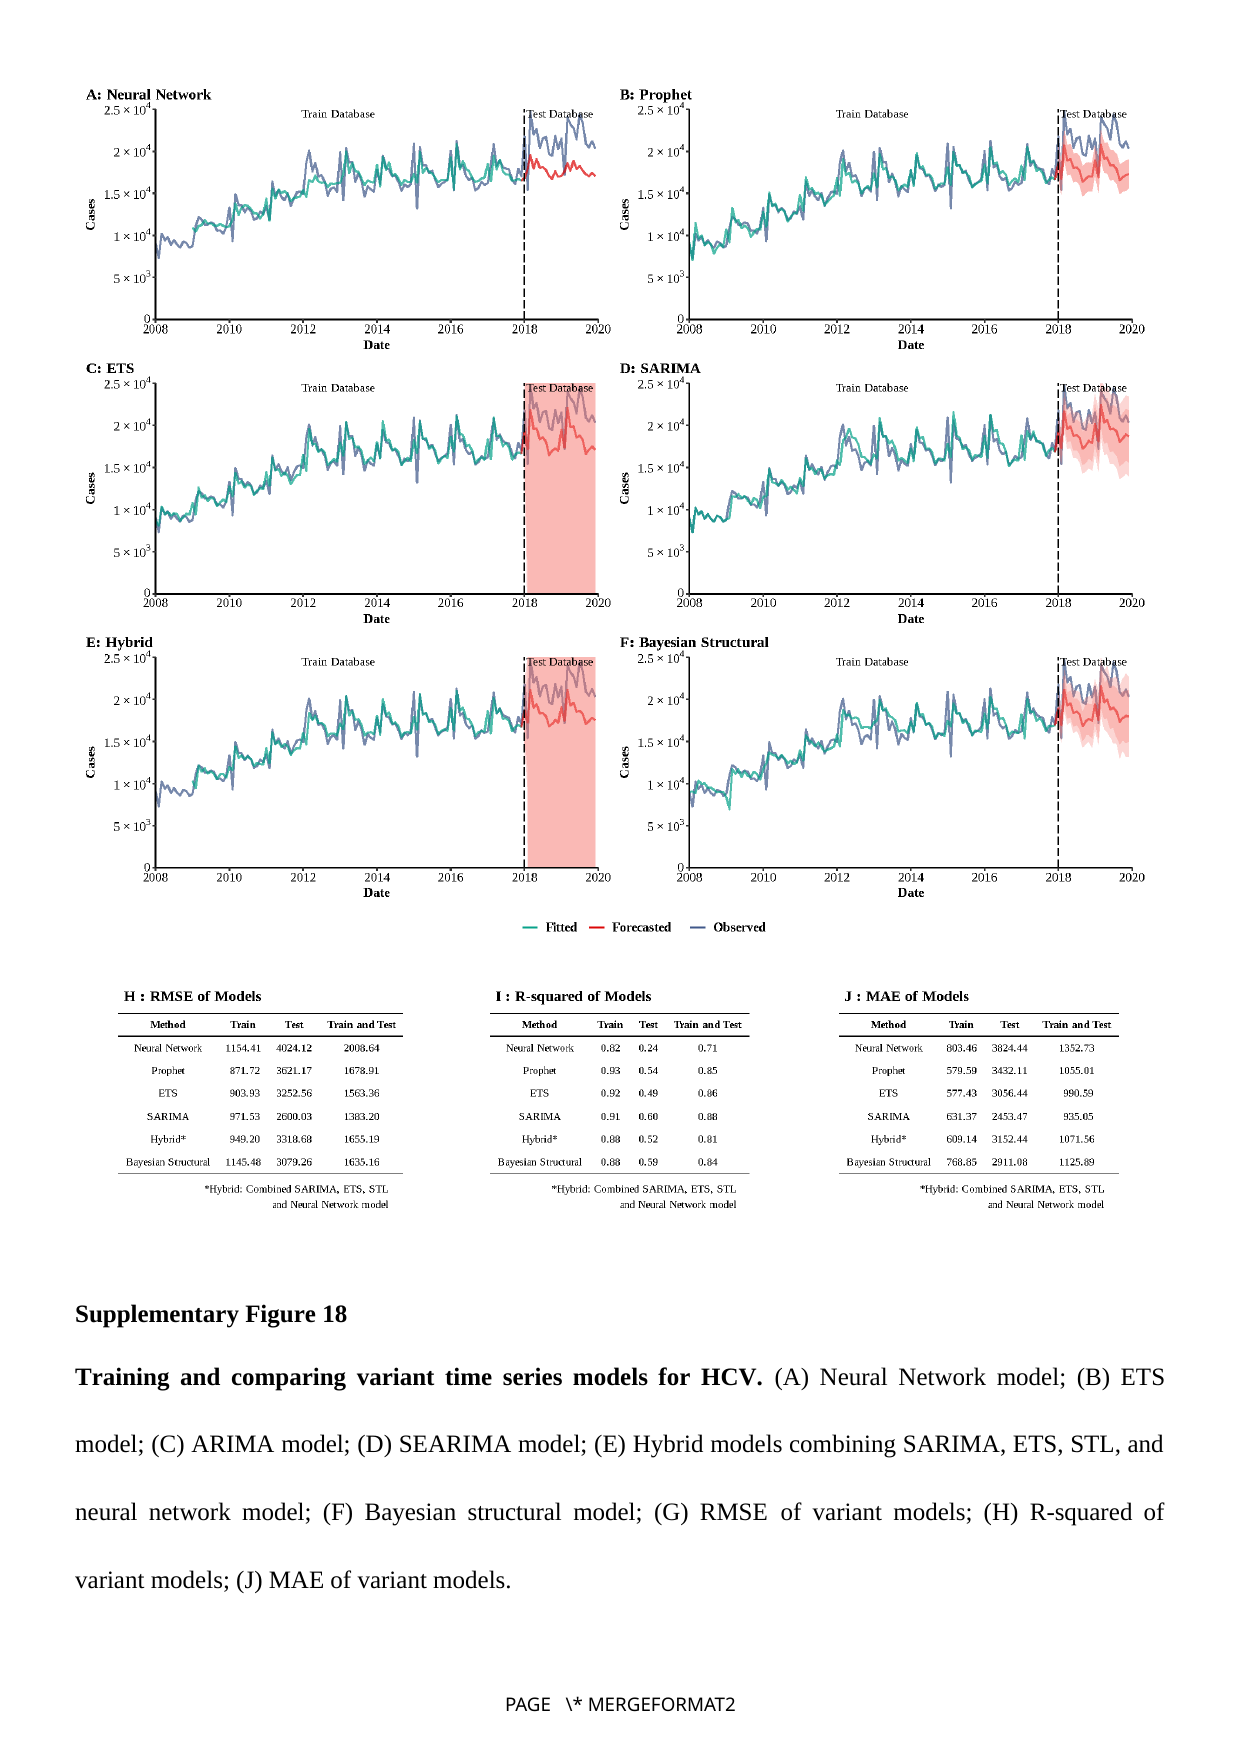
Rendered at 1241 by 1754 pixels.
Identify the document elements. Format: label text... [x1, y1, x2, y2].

text Training and comparing variant time series models for HCV. (A) Neural Network model; (B) ETS model; (C) ARIMA model; (D) SEARIMA model; (E) Hybrid models combining SARIMA, ETS, STL, and neural network model; (F) Bayesian structural model; (G) RMSE of variant models; (H) R-squared of variant models; (J) MAE of variant models. [75, 1359, 1165, 1597]
picture [75, 78, 1163, 1245]
text Supplementary Figure 18 [75, 1296, 1165, 1330]
